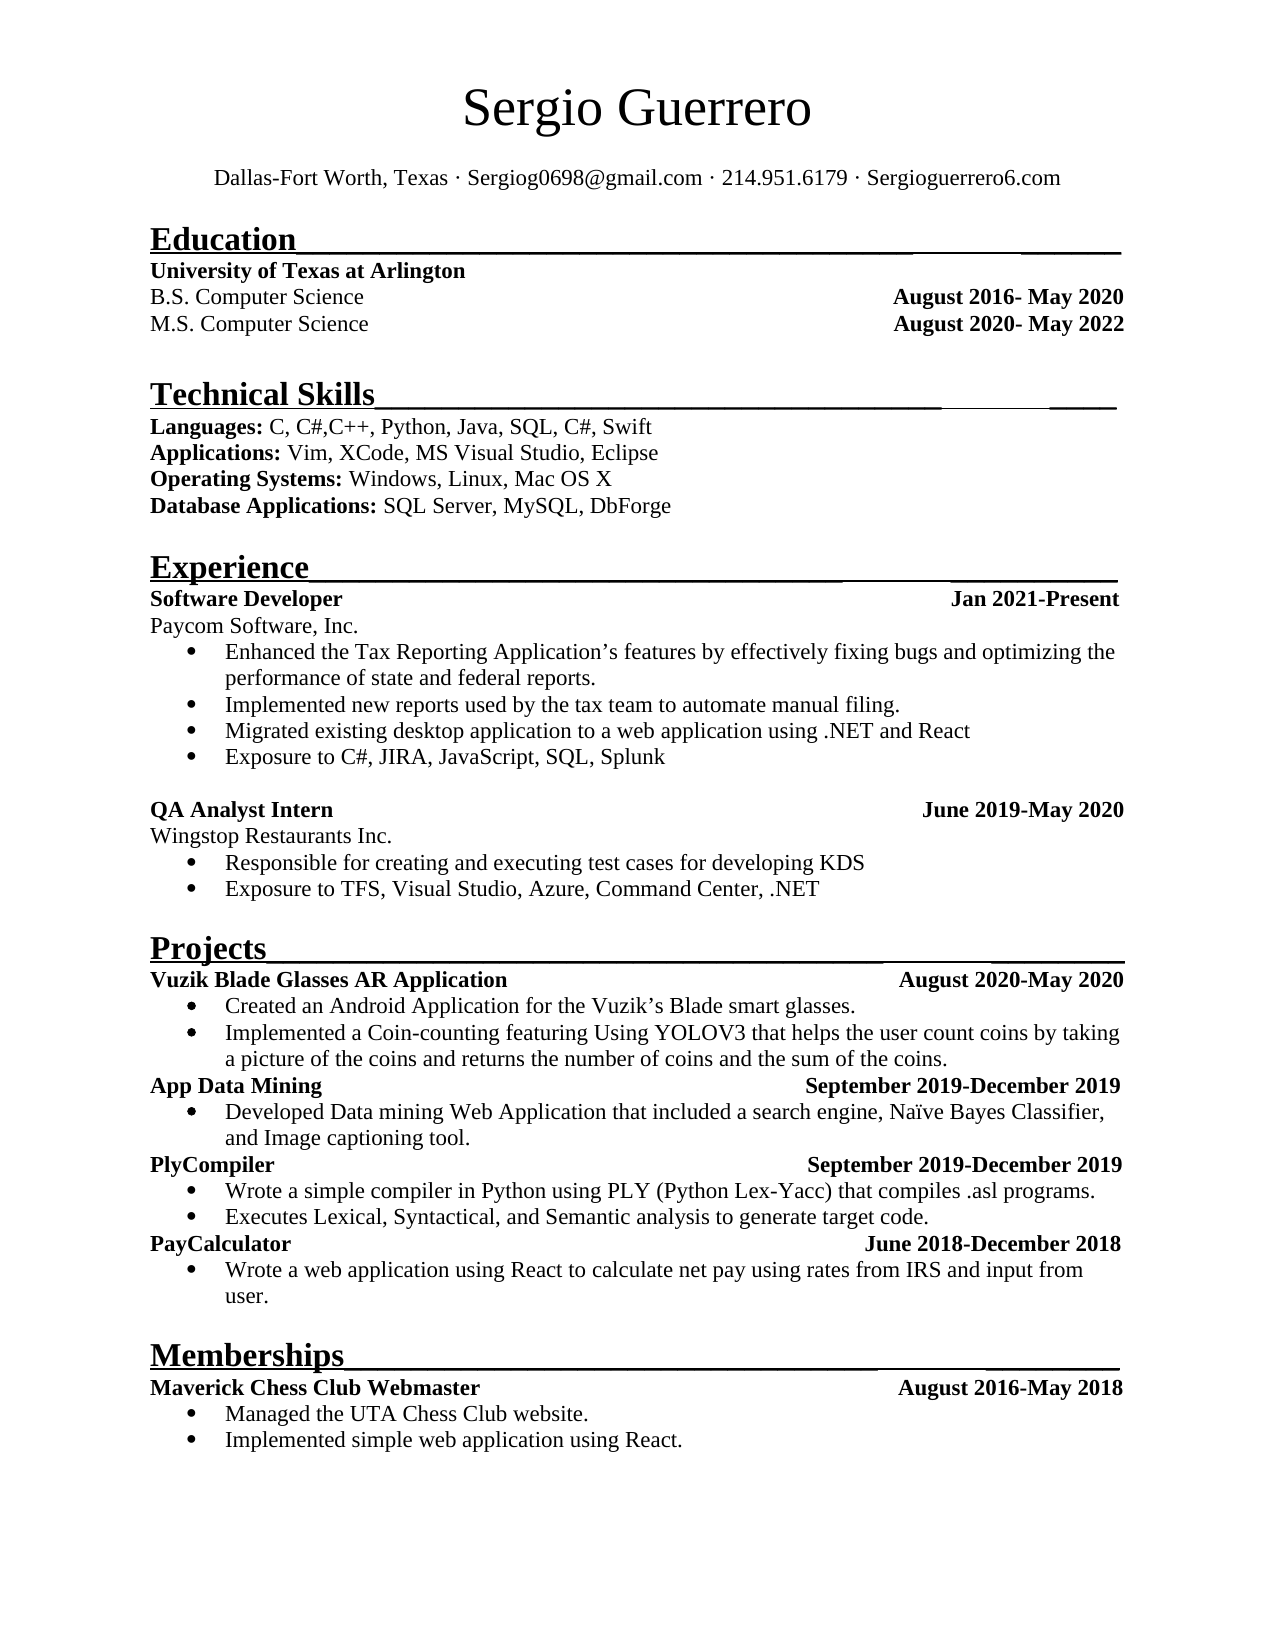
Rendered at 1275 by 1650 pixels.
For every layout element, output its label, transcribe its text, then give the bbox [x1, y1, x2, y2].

list Executes Lexical, Syntactical, and Semantic analysis to generate target code. [187, 1203, 1125, 1230]
list Migrated existing desktop application to a web application using .NET and React [187, 717, 1125, 743]
text Experience________________________________ __________ [150, 547, 1125, 585]
text Operating Systems: Windows, Linux, Mac OS X Database Applications: SQL Server, MySQL, DbForge [150, 466, 1125, 518]
list Implemented a Coin-counting featuring Using YOLOV3 that helps the user count coins by taking a picture of the coins and returns the number of coins and the sum of the coins. [187, 1019, 1125, 1072]
text Dallas-Fort Worth, Texas · Sergiog0698@gmail.com · 214.951.6179 · Sergioguerrero6.com [150, 164, 1125, 190]
list Created an Android Application for the Vuzik’s Blade smart glasses. [187, 993, 1125, 1019]
list Managed the UTA Chess Club website. [187, 1400, 1125, 1426]
list Implemented simple web application using React. [187, 1426, 1125, 1453]
text QA Analyst Intern June 2019-May 2020 [150, 796, 1125, 822]
list Exposure to C#, JIRA, JavaScript, SQL, Splunk [187, 743, 1125, 770]
text PayCalculator June 2018-December 2018 [150, 1230, 1125, 1256]
text Paycom Software, Inc. [150, 612, 1125, 638]
text Software Developer Jan 2021-Present [150, 585, 1125, 612]
text Wingstop Restaurants Inc. [150, 822, 1125, 849]
text Sergio Guerrero [150, 75, 1125, 137]
text B.S. Computer Science August 2016- May 2020 [150, 283, 1125, 310]
text Technical Skills__________________________________ ____ [150, 374, 1125, 413]
text Maverick Chess Club Webmaster August 2016-May 2018 [150, 1373, 1125, 1400]
text Education_____________________________________ ______ [150, 219, 1125, 257]
text Memberships________________________________ ________ [150, 1335, 1125, 1373]
list Wrote a simple compiler in Python using PLY (Python Lex-Yacc) that compiles .asl programs. [187, 1177, 1125, 1203]
text Projects_____________________________________ ________ [150, 928, 1125, 961]
text M.S. Computer Science August 2020- May 2022 [150, 310, 1125, 336]
list Responsible for creating and executing test cases for developing KDS [187, 849, 1125, 875]
list Exposure to TFS, Visual Studio, Azure, Command Center, .NET [187, 875, 1125, 902]
text App Data Mining September 2019-December 2019 [150, 1072, 1125, 1098]
list Enhanced the Tax Reporting Application’s features by effectively fixing bugs and optimizing the performance of state and federal reports. [187, 638, 1125, 691]
text PlyCompiler September 2019-December 2019 [150, 1151, 1125, 1177]
list Developed Data mining Web Application that included a search engine, Naïve Bayes Classifier, and Image captioning tool. [187, 1098, 1125, 1151]
list Wrote a web application using React to calculate net pay using rates from IRS and input from user. [187, 1256, 1125, 1309]
text University of Texas at Arlington [150, 257, 1125, 283]
list Implemented new reports used by the tax team to automate manual filing. [187, 691, 1125, 717]
text Vuzik Blade Glasses AR Application August 2020-May 2020 [150, 966, 1125, 993]
text Languages: C, C#,C++, Python, Java, SQL, C#, Swift Applications: Vim, XCode, MS Visual Studio, Eclipse [150, 413, 1125, 466]
